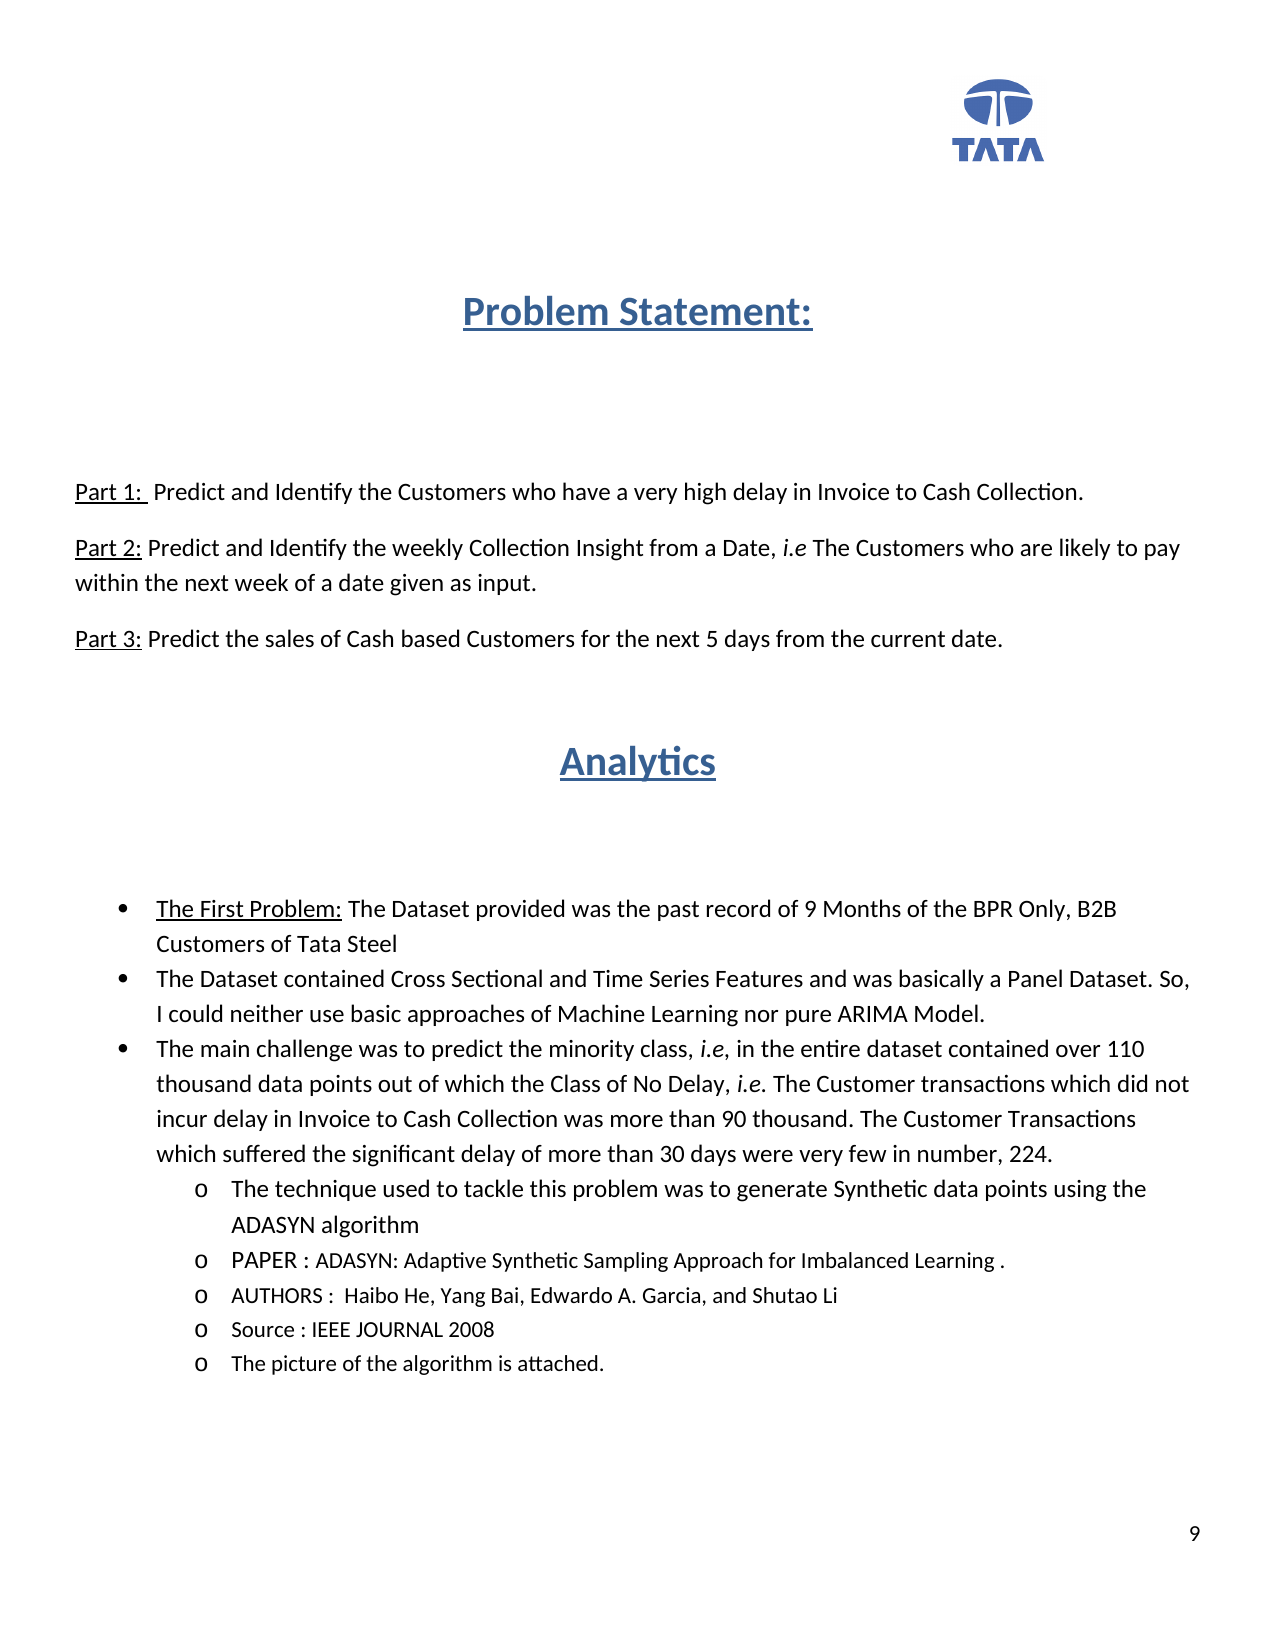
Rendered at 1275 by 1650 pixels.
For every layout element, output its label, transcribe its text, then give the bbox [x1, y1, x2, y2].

text Problem Statement: [75, 285, 1200, 336]
picture [949, 74, 1047, 166]
list AUTHORS : Haibo He, Yang Bai, Edwardo A. Garcia, and Shutao Li [194, 1281, 1200, 1311]
list The Dataset contained Cross Sectional and Time Series Features and was basically a Panel Dataset. So, I could neither use basic approaches of Machine Learning nor pure ARIMA Model. [119, 963, 1200, 1028]
text Part 3: Predict the sales of Cash based Customers for the next 5 days from the current date. [75, 623, 1200, 653]
list The main challenge was to predict the minority class, i.e, in the entire dataset contained over 110 thousand data points out of which the Class of No Delay, i.e. The Customer transactions which did not incur delay in Invoice to Cash Collection was more than 90 thousand. The Customer Transactions which suffered the significant delay of more than 30 days were very few in number, 224. [119, 1033, 1200, 1168]
list The technique used to tackle this problem was to generate Synthetic data points using the ADASYN algorithm [194, 1173, 1200, 1240]
list PAPER : ADASYN: Adaptive Synthetic Sampling Approach for Imbalanced Learning . [194, 1244, 1200, 1276]
text Part 1: Predict and Identify the Customers who have a very high delay in Invoice to Cash Collection. [75, 476, 1200, 507]
list Source : IEEE JOURNAL 2008 [194, 1315, 1200, 1345]
text Analytics [75, 734, 1200, 785]
text Part 2: Predict and Identify the weekly Collection Insight from a Date, i.e The Customers who are likely to pay within the next week of a date given as input. [75, 532, 1200, 597]
list The picture of the algorithm is attached. [194, 1349, 1200, 1379]
list The First Problem: The Dataset provided was the past record of 9 Months of the BPR Only, B2B Customers of Tata Steel [119, 893, 1200, 958]
